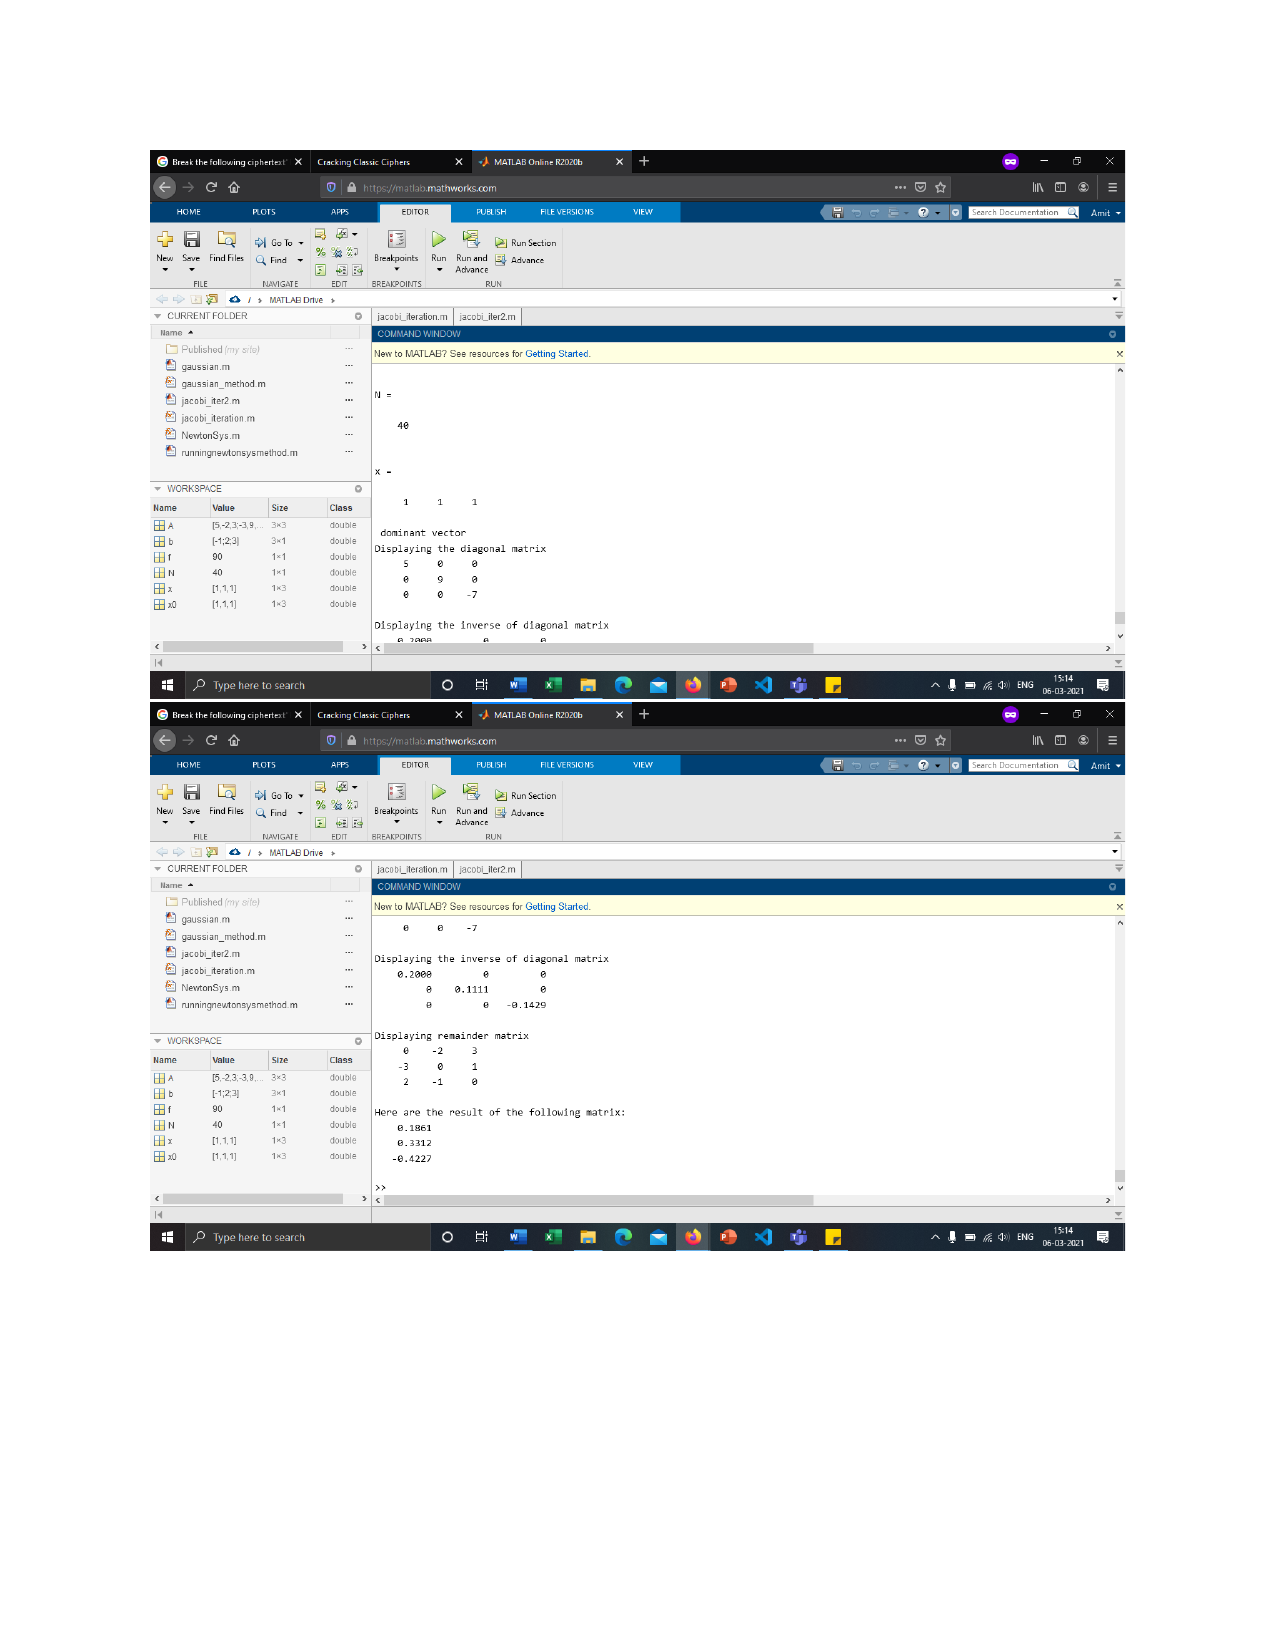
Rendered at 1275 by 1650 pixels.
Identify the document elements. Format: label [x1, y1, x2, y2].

picture [150, 150, 1125, 699]
picture [150, 702, 1125, 1251]
